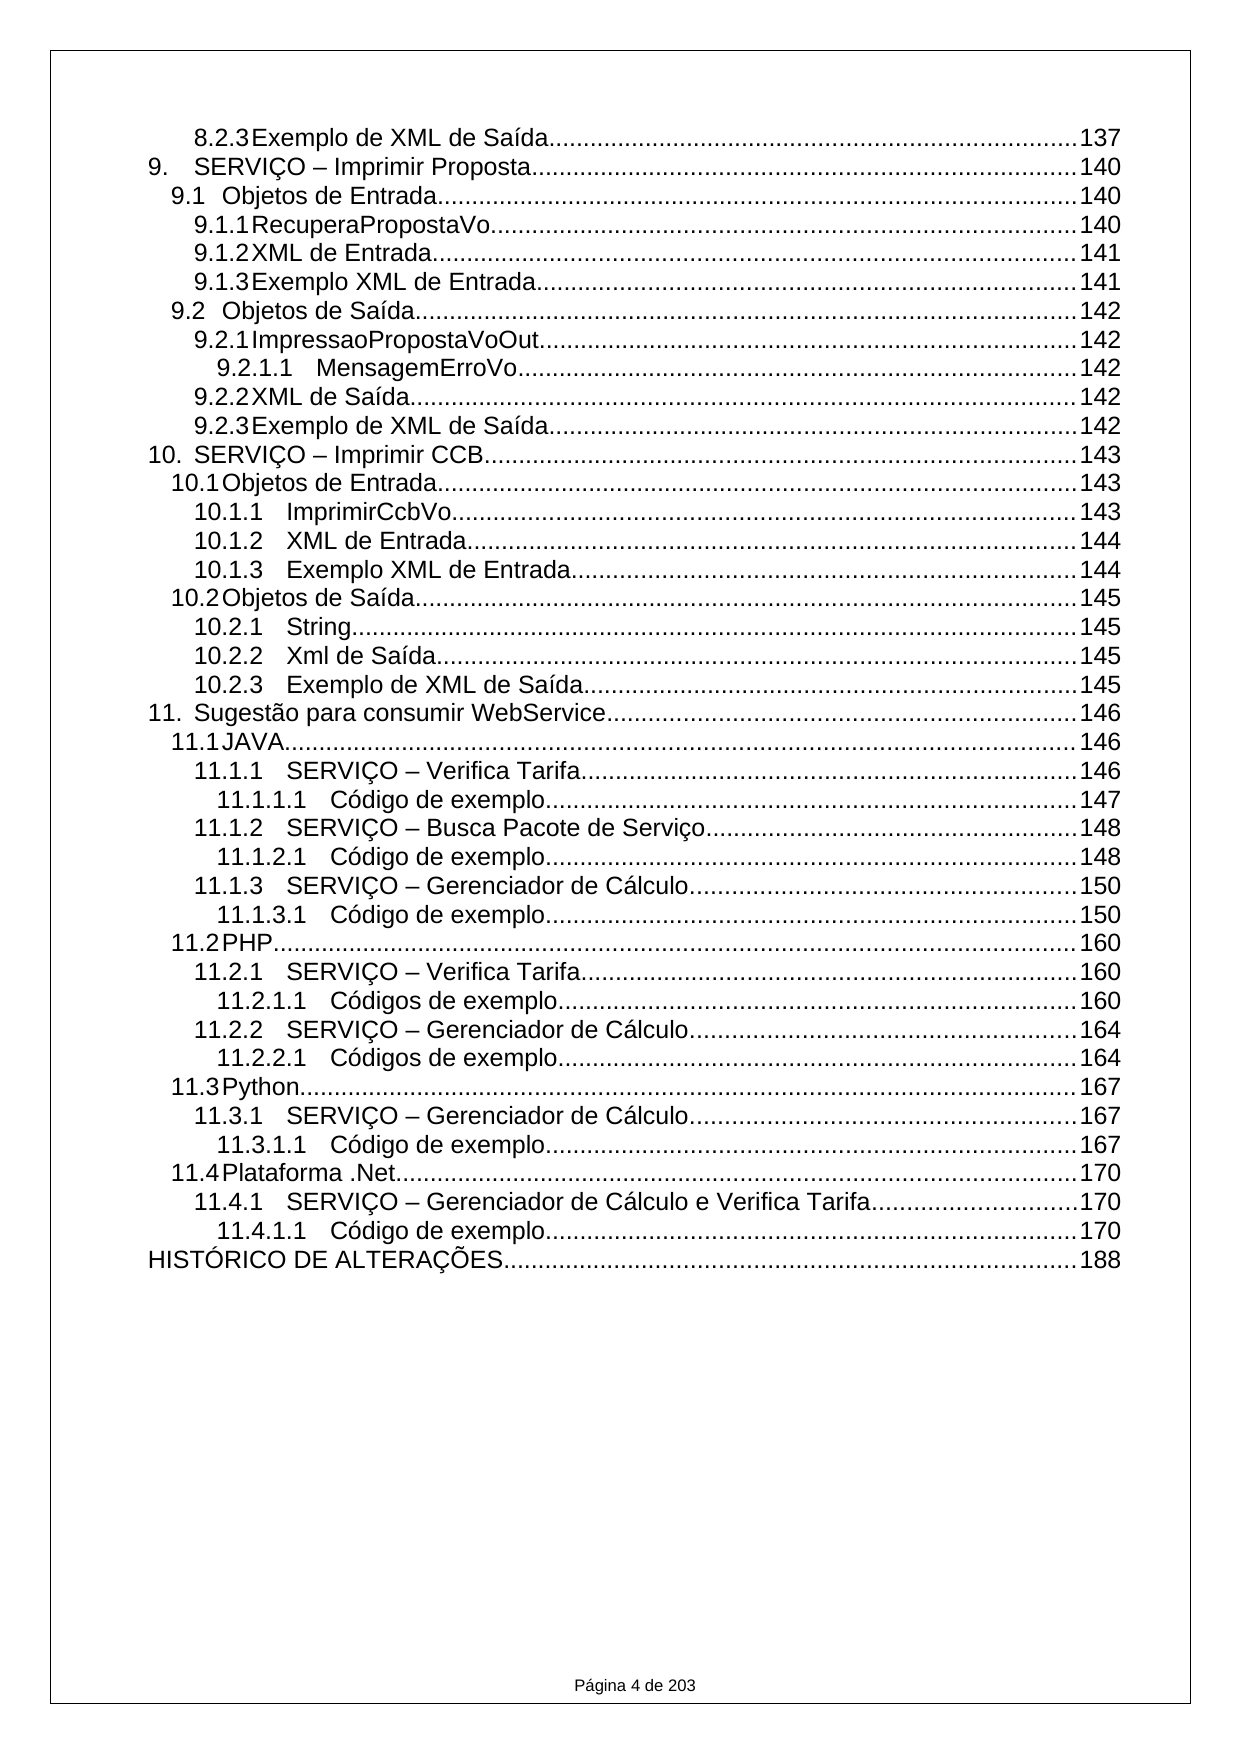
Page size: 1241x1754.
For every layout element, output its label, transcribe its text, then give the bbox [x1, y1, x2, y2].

text 11. Sugestão para consumir WebService 146 [148, 698, 1122, 727]
text 11.1 JAVA 146 [171, 727, 1122, 756]
text 11.1.2 SERVIÇO – Busca Pacote de Serviço 148 [193, 813, 1122, 842]
text 9.1 Objetos de Entrada 140 [171, 181, 1122, 209]
text 11.3 Python 167 [171, 1072, 1122, 1101]
text 9.1.2 XML de Entrada 141 [193, 238, 1122, 267]
text 9.2.1.1 MensagemErroVo 142 [216, 353, 1122, 382]
text 9.2.3 Exemplo de XML de Saída 142 [193, 411, 1122, 439]
text 9.1.3 Exemplo XML de Entrada 141 [193, 267, 1122, 296]
text 10.2 Objetos de Saída 145 [171, 583, 1122, 612]
text 10. SERVIÇO – Imprimir CCB 143 [148, 439, 1122, 468]
text 11.4.1 SERVIÇO – Gerenciador de Cálculo e Verifica Tarifa 170 [193, 1187, 1122, 1216]
text 9.1.1 RecuperaPropostaVo 140 [193, 209, 1122, 238]
text 10.1.2 XML de Entrada 144 [193, 526, 1122, 554]
text 10.1 Objetos de Entrada 143 [171, 468, 1122, 497]
text 9.2 Objetos de Saída 142 [171, 296, 1122, 324]
text 8.2.3 Exemplo de XML de Saída 137 [193, 123, 1122, 152]
text 11.1.3.1 Código de exemplo 150 [216, 899, 1122, 928]
text 11.4 Plataforma .Net 170 [171, 1158, 1122, 1187]
text 9.2.1 ImpressaoPropostaVoOut 142 [193, 324, 1122, 353]
text 11.2.2 SERVIÇO – Gerenciador de Cálculo 164 [193, 1014, 1122, 1043]
text 10.2.1 String 145 [193, 612, 1122, 641]
text 10.2.2 Xml de Saída 145 [193, 641, 1122, 669]
text 10.1.3 Exemplo XML de Entrada 144 [193, 554, 1122, 583]
text 11.4.1.1 Código de exemplo 170 [216, 1216, 1122, 1244]
text 11.2.2.1 Códigos de exemplo 164 [216, 1043, 1122, 1072]
text 11.3.1 SERVIÇO – Gerenciador de Cálculo 167 [193, 1101, 1122, 1129]
text 11.2.1.1 Códigos de exemplo 160 [216, 986, 1122, 1014]
text 11.1.2.1 Código de exemplo 148 [216, 842, 1122, 871]
text 11.1.1.1 Código de exemplo 147 [216, 784, 1122, 813]
text 11.3.1.1 Código de exemplo 167 [216, 1129, 1122, 1158]
text 10.2.3 Exemplo de XML de Saída 145 [193, 669, 1122, 698]
text HISTÓRICO DE ALTERAÇÕES 188 [148, 1244, 1122, 1273]
text 11.2.1 SERVIÇO – Verifica Tarifa 160 [193, 957, 1122, 986]
text 11.2 PHP 160 [171, 928, 1122, 957]
text 11.1.3 SERVIÇO – Gerenciador de Cálculo 150 [193, 871, 1122, 899]
text 10.1.1 ImprimirCcbVo 143 [193, 497, 1122, 526]
text 11.1.1 SERVIÇO – Verifica Tarifa 146 [193, 756, 1122, 784]
text 9.2.2 XML de Saída 142 [193, 382, 1122, 411]
text 9. SERVIÇO – Imprimir Proposta 140 [148, 152, 1122, 181]
